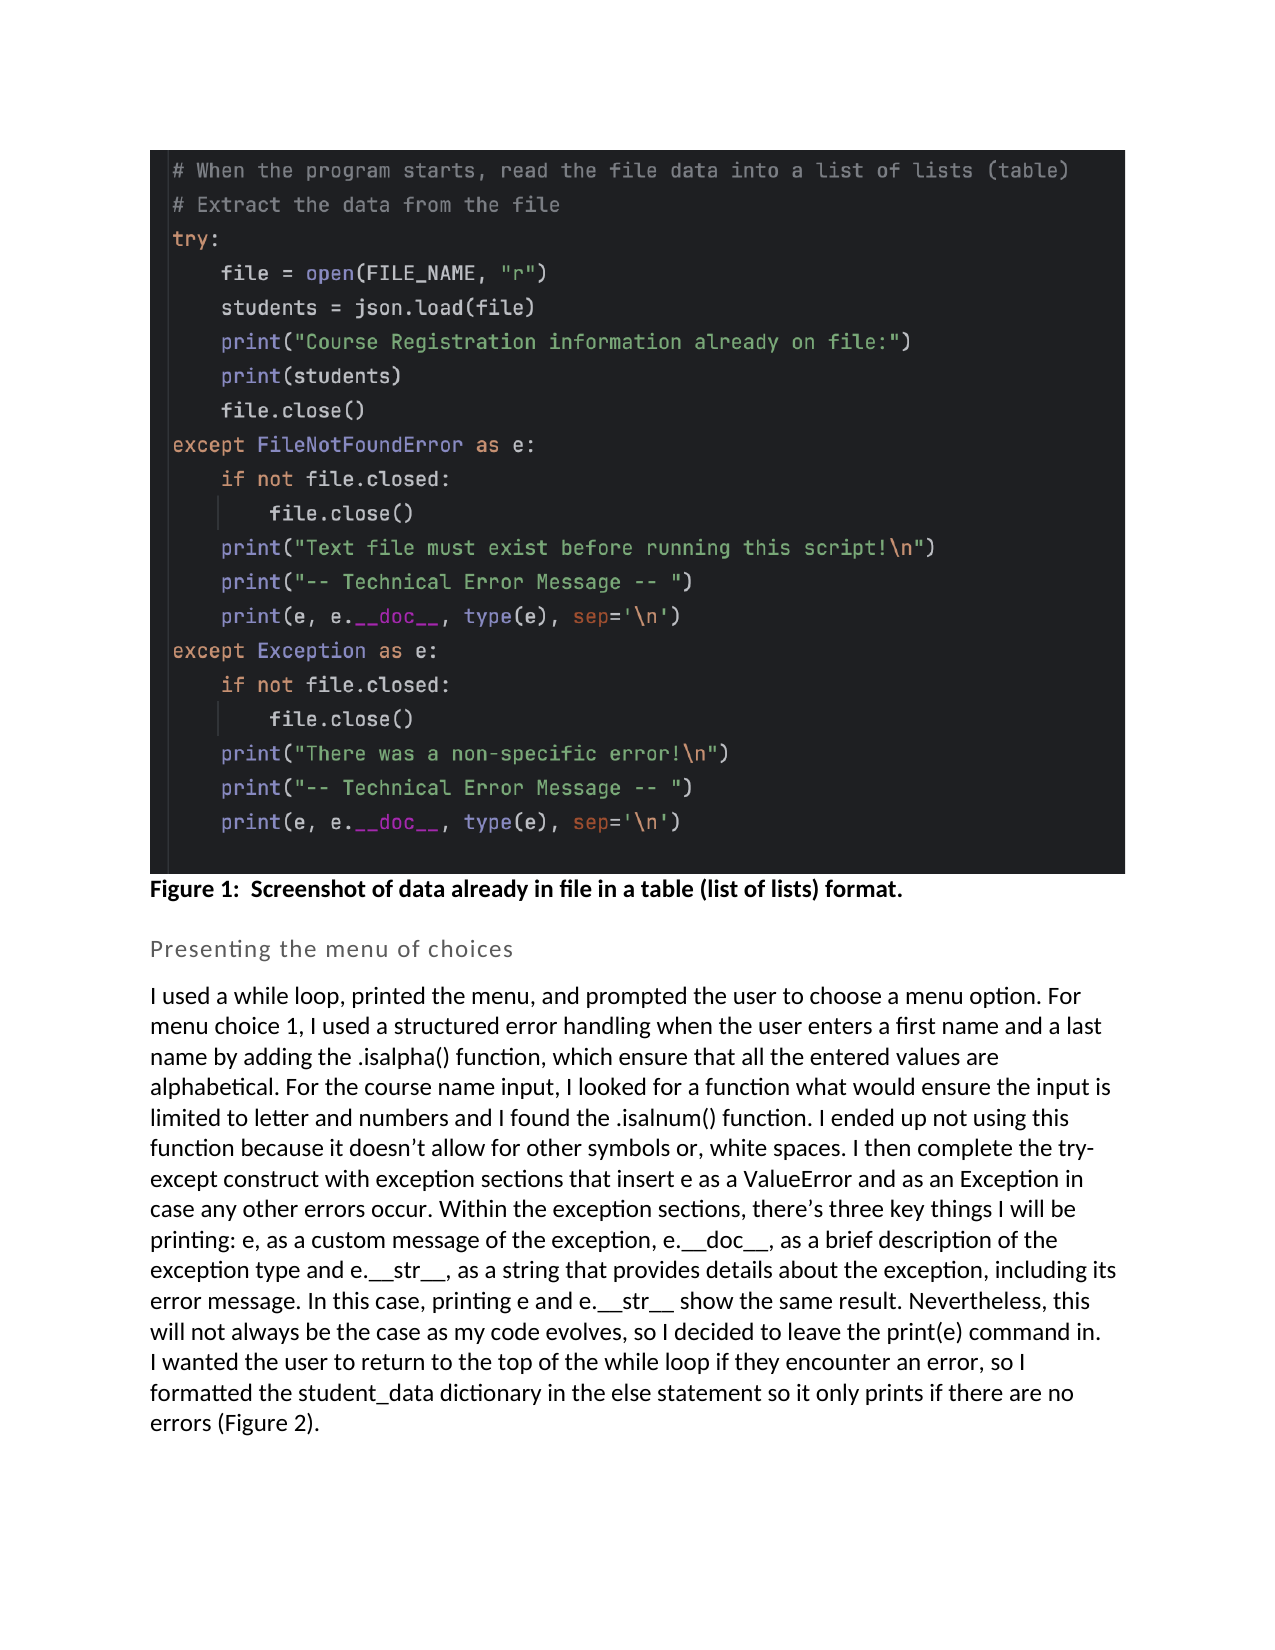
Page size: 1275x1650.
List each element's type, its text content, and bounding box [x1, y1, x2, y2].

subtitle Presenting the menu of choices [150, 933, 1125, 963]
text I used a while loop, printed the menu, and prompted the user to choose a menu option. For menu choice 1, I used a structured error handling when the user enters a first name and a last name by adding the .isalpha() function, which ensure that all the entered values are alphabetical. For the course name input, I looked for a function what would ensure the input is limited to letter and numbers and I found the .isalnum() function. I ended up not using this function because it doesn’t allow for other symbols or, white spaces. I then complete the try-except construct with exception sections that insert e as a ValueError and as an Exception in case any other errors occur. Within the exception sections, there’s three key things I will be printing: e, as a custom message of the exception, e.__doc__, as a brief description of the exception type and e.__str__, as a string that provides details about the exception, including its error message. In this case, printing e and e.__str__ show the same result. Nevertheless, this will not always be the case as my code evolves, so I decided to leave the print(e) command in. [150, 980, 1125, 1346]
text I wanted the user to return to the top of the while loop if they encounter an error, so I formatted the student_data dictionary in the else statement so it only prints if there are no errors (Figure 2). [150, 1346, 1125, 1438]
text Figure 1: Screenshot of data already in file in a table (list of lists) format. [150, 874, 1125, 904]
picture [150, 150, 1125, 874]
